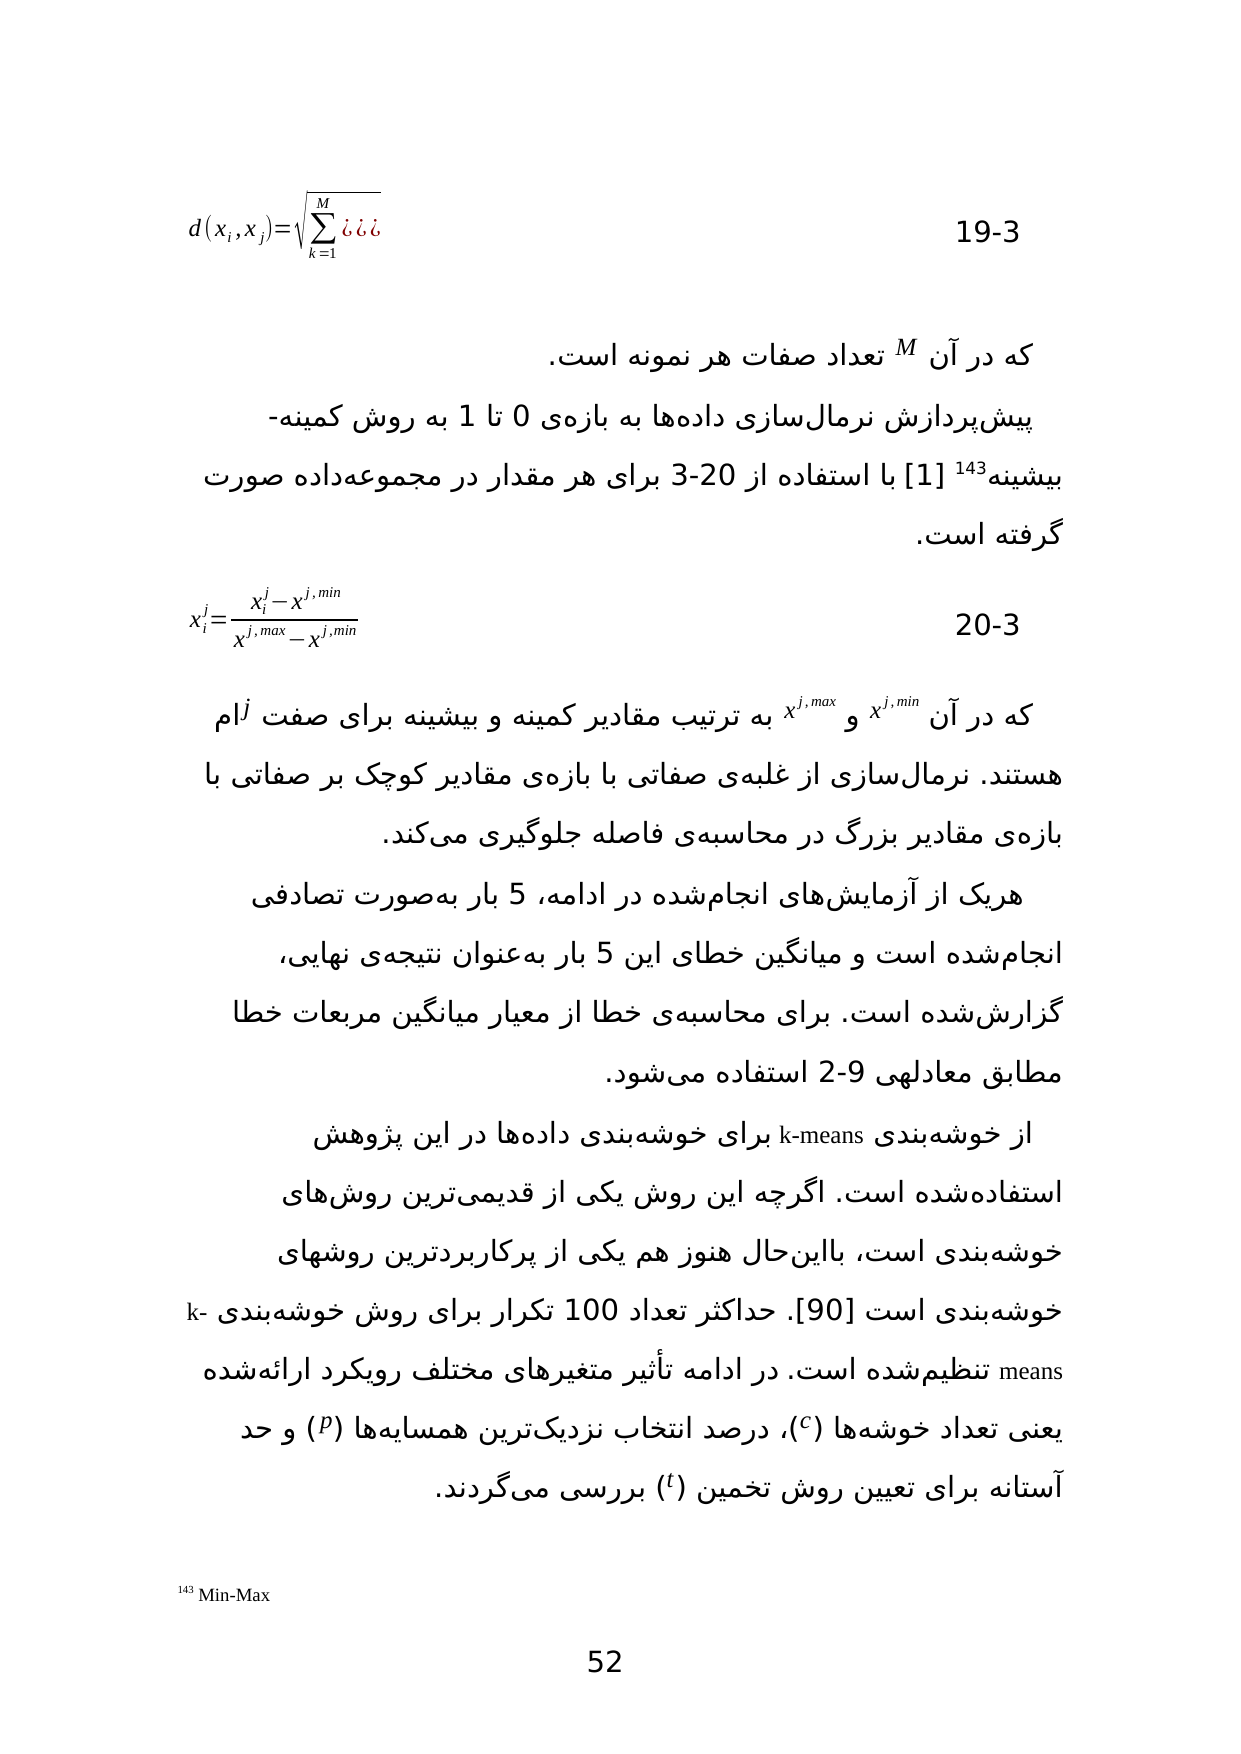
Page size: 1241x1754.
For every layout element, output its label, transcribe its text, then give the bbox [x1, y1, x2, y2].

table_header [177, 165, 620, 287]
text از خوشه‌بندی k-means برای خوشه‌بندی داده‌ها در این پژوهش استفاده‌شده است. اگرچه این روش یکی از قدیمی‌ترین روش‌های خوشه‌بندی است، بااین‌حال هنوز هم یکی از پرکاربردترین روشهای خوشه‌بندی است [90]. حداکثر تعداد 100 تکرار برای روش خوشه‌بندی k-means تنظیم‌شده است. در ادامه تأثیر متغیرهای مختلف رویکرد ارائه‌شده ‌یعنی تعداد خوشه‌ها ()، درصد انتخاب نزدیک‌ترین همسایه‌ها () و حد آستانه برای تعیین روش تخمین () بررسی می‌گردند. [177, 1096, 1063, 1509]
table_header [177, 559, 620, 678]
text که در آن و به ترتیب مقادیر کمینه و بیشینه برای صفت ام هستند. نرمال‌سازی از غلبه‌ی صفاتی با بازه‌ی مقادیر کوچک بر صفاتی با بازه‌ی مقادیر بزرگ در محاسبه‌ی فاصله جلوگیری می‌کند. [177, 678, 1063, 856]
text هریک از آزمایش‌های انجام‌شده در ادامه،‌ 5 بار به‌صورت تصادفی انجام‌شده است و میانگین خطای این 5 بار به‌عنوان نتیجه‌ی نهایی، گزارش‌شده است. برای محاسبه‌ی خطا از معیار میانگین مربعات خطا مطابق معادلهی ‏2-9 استفاده می‌شود. [177, 858, 1063, 1094]
text که در آن تعداد صفات هر نمونه است. [177, 318, 1063, 377]
